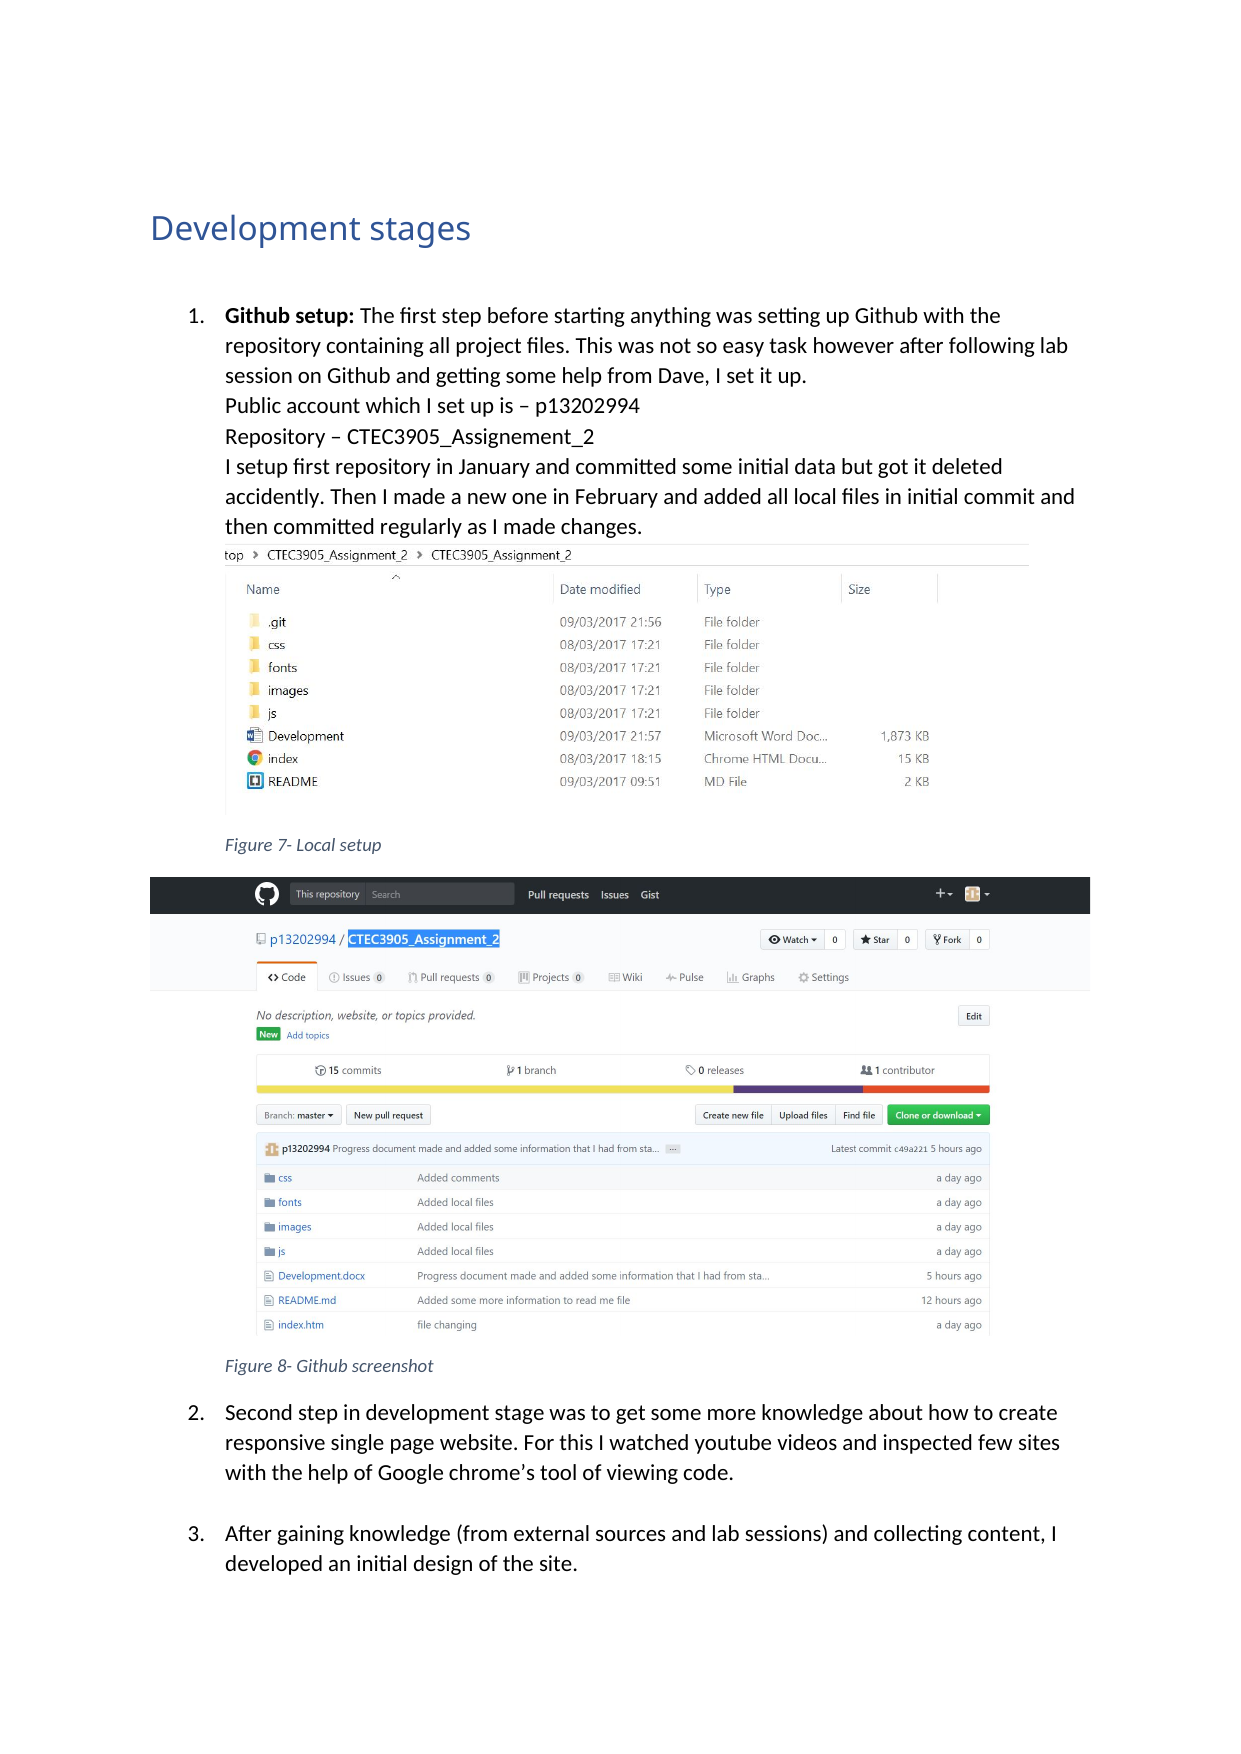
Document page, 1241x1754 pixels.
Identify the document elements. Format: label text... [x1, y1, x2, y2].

list I setup first repository in January and committed some initial data but got it deleted accidently. Then I made a new one in February and added all local files in initial commit and then committed regularly as I made changes. [225, 452, 1090, 541]
picture [150, 877, 1091, 1336]
list After gaining knowledge (from external sources and lab sessions) and collecting content, I developed an initial design of the site. [187, 1519, 1090, 1577]
list Public account which I set up is – p13202994 [225, 392, 1090, 420]
picture [225, 542, 1029, 815]
text Figure 8- Github screenshot [150, 1354, 1090, 1377]
list Repository – CTEC3905_Assignement_2 [225, 422, 1090, 450]
list Github setup: The first step before starting anything was setting up Github with the repository containing all project files. This was not so easy task however after following lab session on Github and getting some help from Dave, I set it up. [187, 301, 1090, 389]
list Second step in development stage was to get some more knowledge about how to create responsive single page website. For this I watched youtube videos and inspected few sites with the help of Google chrome’s tool of viewing code. [187, 1398, 1090, 1486]
text Figure 7- Local setup [150, 833, 1090, 856]
subtitle Development stages [150, 205, 1090, 251]
